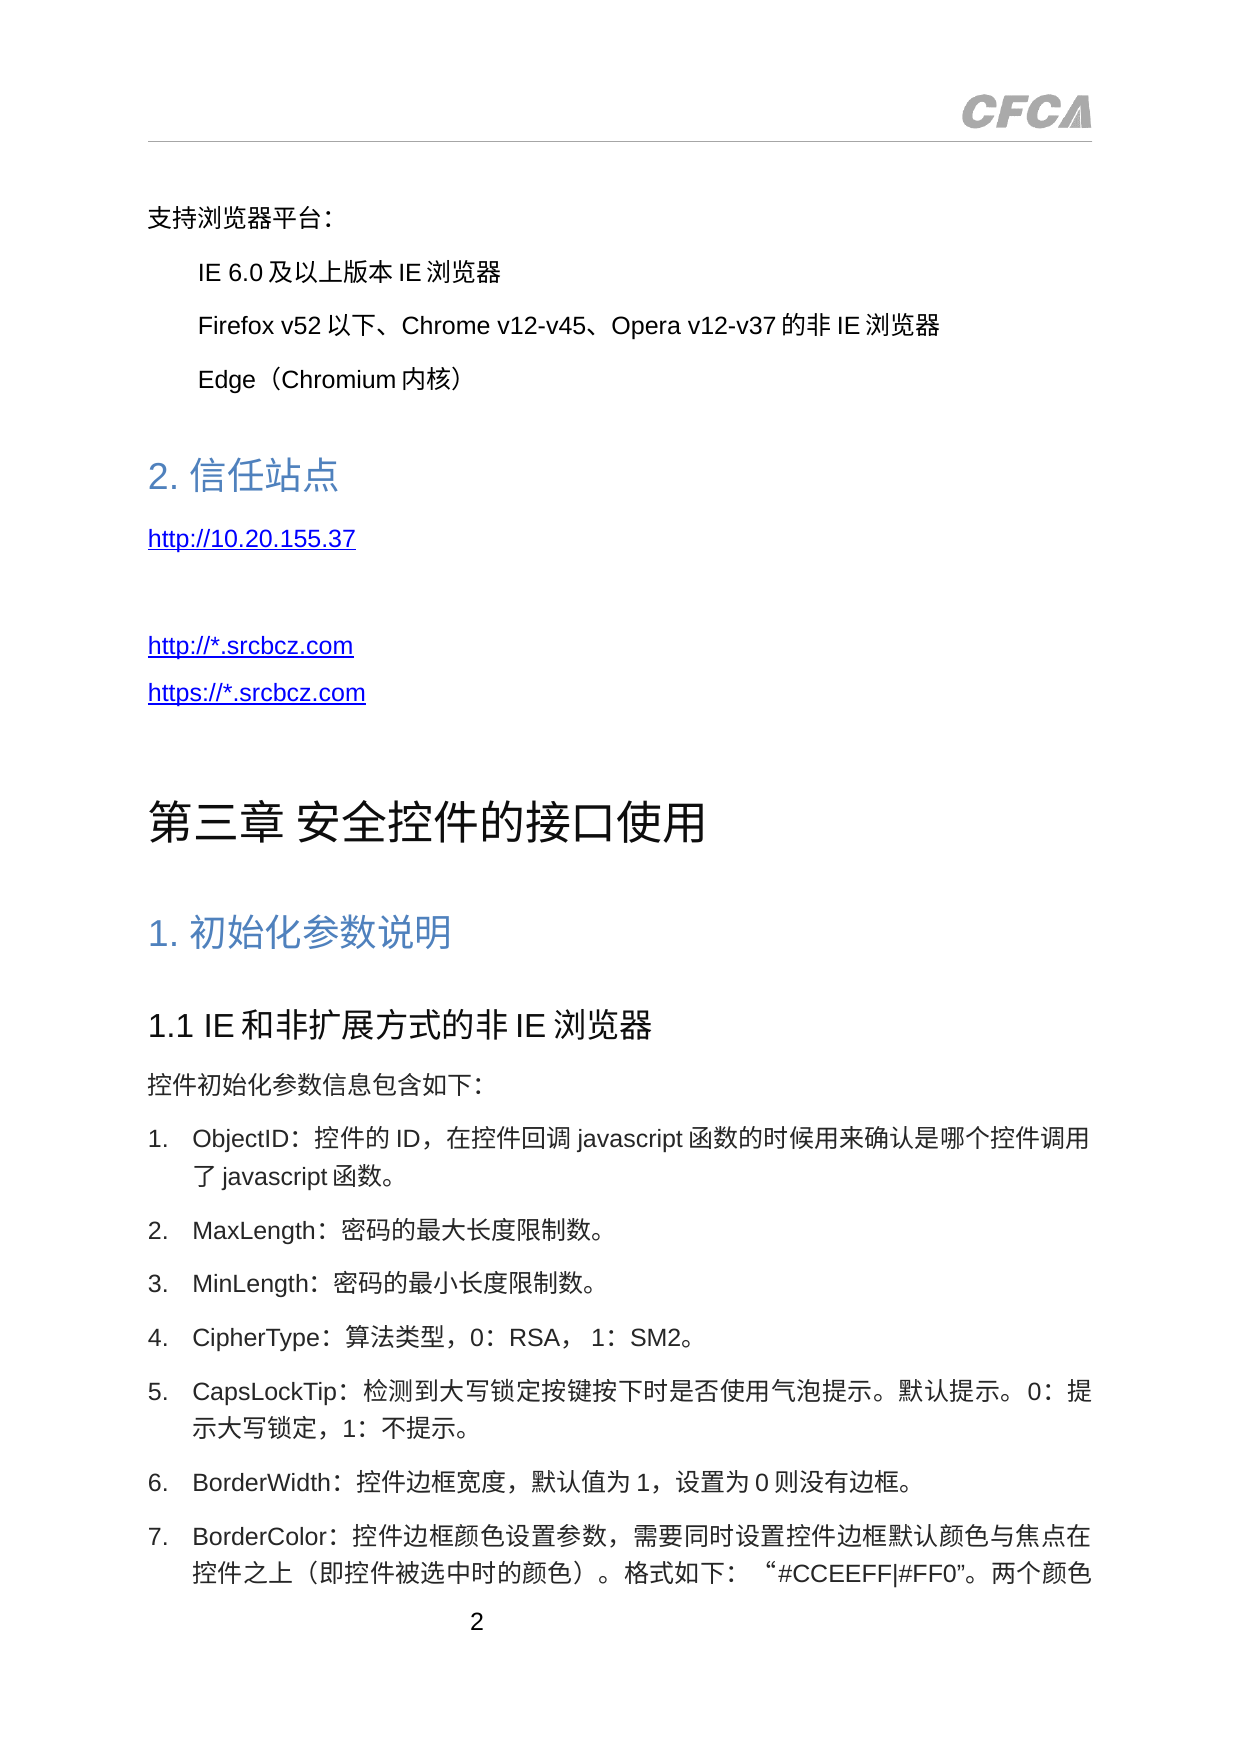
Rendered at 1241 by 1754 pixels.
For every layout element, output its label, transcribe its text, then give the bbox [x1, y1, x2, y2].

list CapsLockTip：检测到大写锁定按键按下时是否使用气泡提示。默认提示。0：提示大写锁定，1：不提示。 [148, 1370, 1092, 1445]
text https://*.srcbcz.com [148, 678, 1092, 707]
text IE 6.0及以上版本IE浏览器 [198, 251, 1092, 288]
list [148, 1515, 1092, 1590]
list MaxLength：密码的最大长度限制数。 [148, 1209, 1092, 1247]
subtitle 信任站点 [148, 445, 1092, 501]
subtitle 支持浏览器平台： [148, 197, 1092, 235]
subtitle IE和非扩展方式的非IE浏览器 [148, 998, 1092, 1048]
text Firefox v52以下、Chrome v12-v45、Opera v12-v37的非IE浏览器 [198, 305, 1092, 342]
list ObjectID：控件的ID，在控件回调javascript函数的时候用来确认是哪个控件调用了javascript函数。 [148, 1118, 1092, 1193]
text http://*.srcbcz.com [148, 625, 1092, 662]
text 控件初始化参数信息包含如下： [148, 1064, 1092, 1102]
list MinLength：密码的最小长度限制数。 [148, 1263, 1092, 1300]
list CipherType：算法类型，0：RSA， 1：SM2。 [148, 1317, 1092, 1354]
text http://10.20.155.37 [148, 517, 1092, 555]
picture [960, 93, 1093, 129]
subtitle 安全控件的接口使用 [148, 787, 1092, 852]
subtitle 初始化参数说明 [148, 901, 1092, 957]
list BorderWidth：控件边框宽度，默认值为1，设置为0则没有边框。 [148, 1462, 1092, 1499]
text Edge（Chromium内核） [198, 358, 1092, 396]
